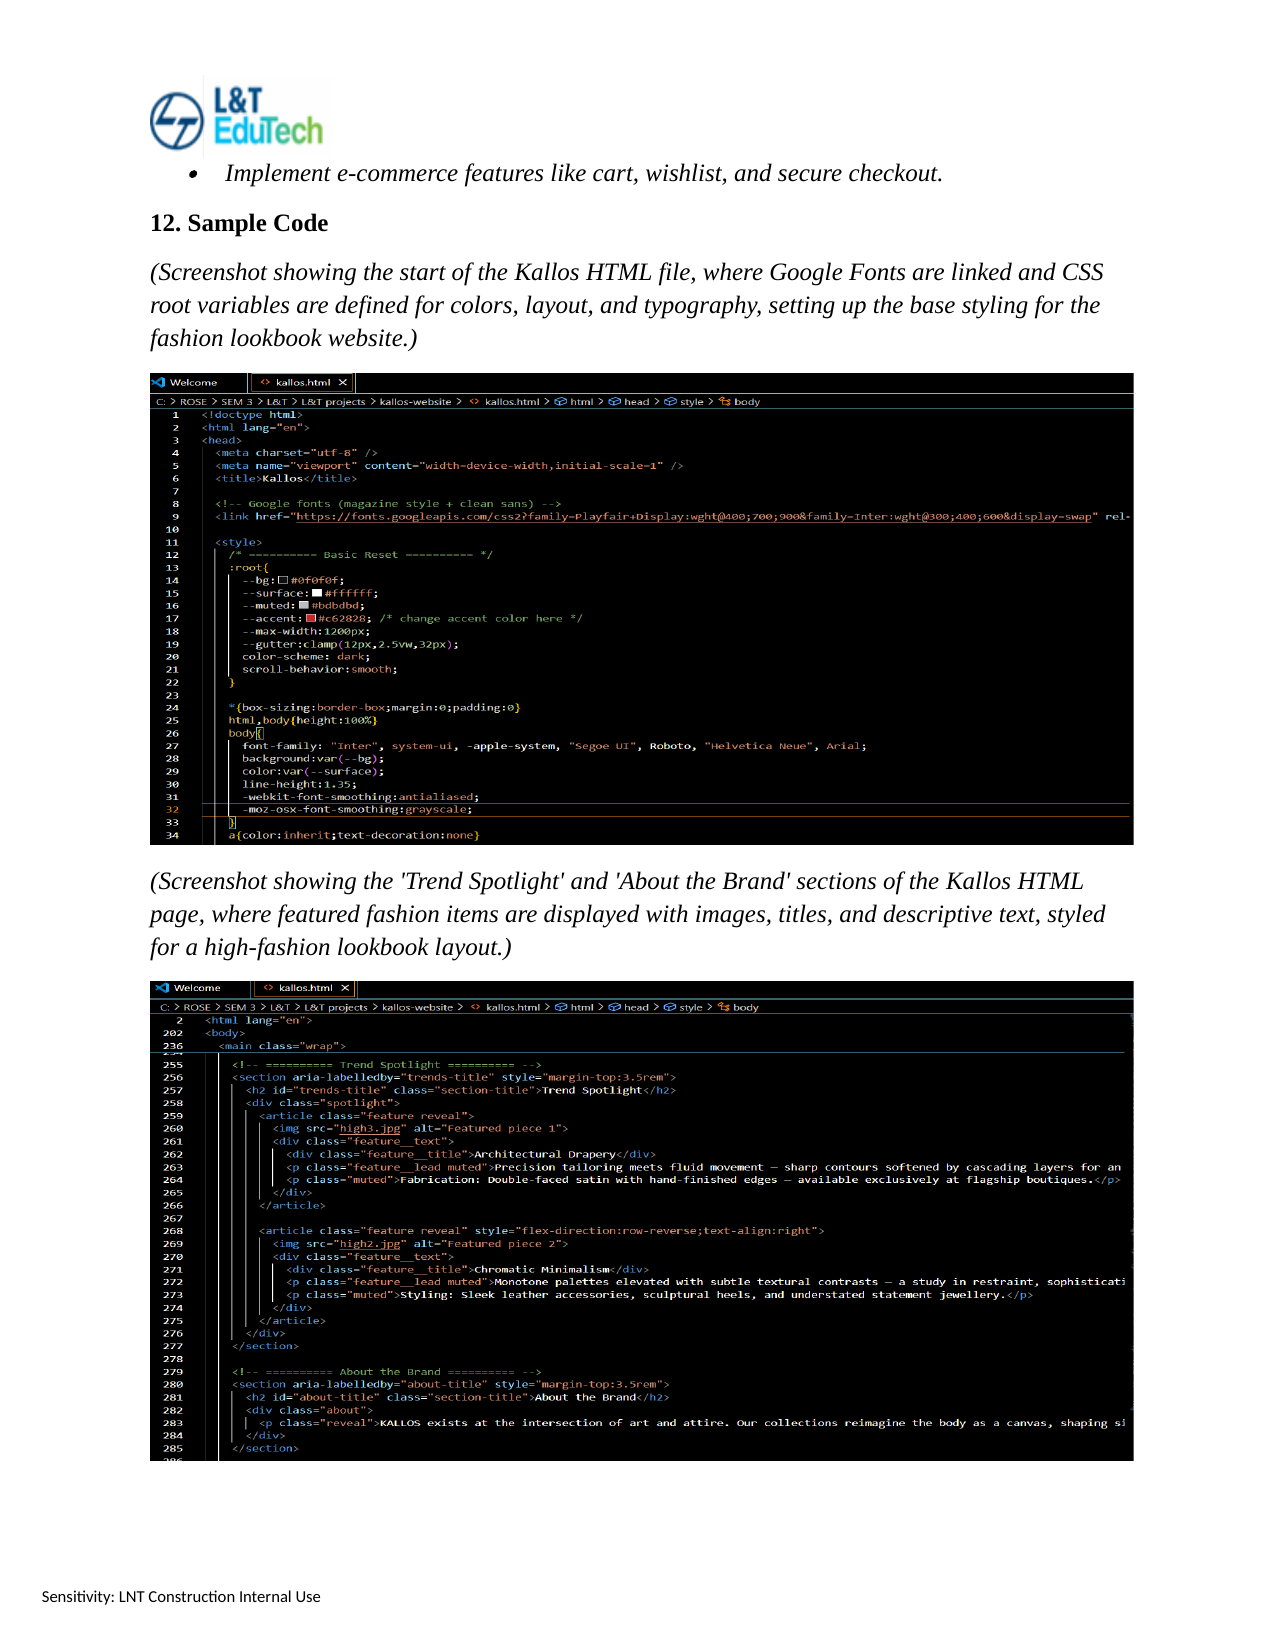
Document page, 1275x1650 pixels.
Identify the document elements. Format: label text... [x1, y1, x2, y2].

picture [150, 373, 1134, 845]
text 12. Sample Code [150, 208, 1125, 236]
text (Screenshot showing the 'Trend Spotlight' and 'About the Brand' sections of the Kallos HTML page, where featured fashion items are displayed with images, titles, and descriptive text, styled for a high-fashion lookbook layout.) [150, 866, 1125, 961]
text (Screenshot showing the start of the Kallos HTML file, where Google Fonts are linked and CSS root variables are defined for colors, layout, and typography, setting up the base styling for the fashion lookbook website.) [150, 257, 1125, 352]
picture [150, 75, 334, 158]
picture [150, 981, 1134, 1461]
list Implement e-commerce features like cart, wishlist, and secure checkout. [187, 158, 1125, 187]
